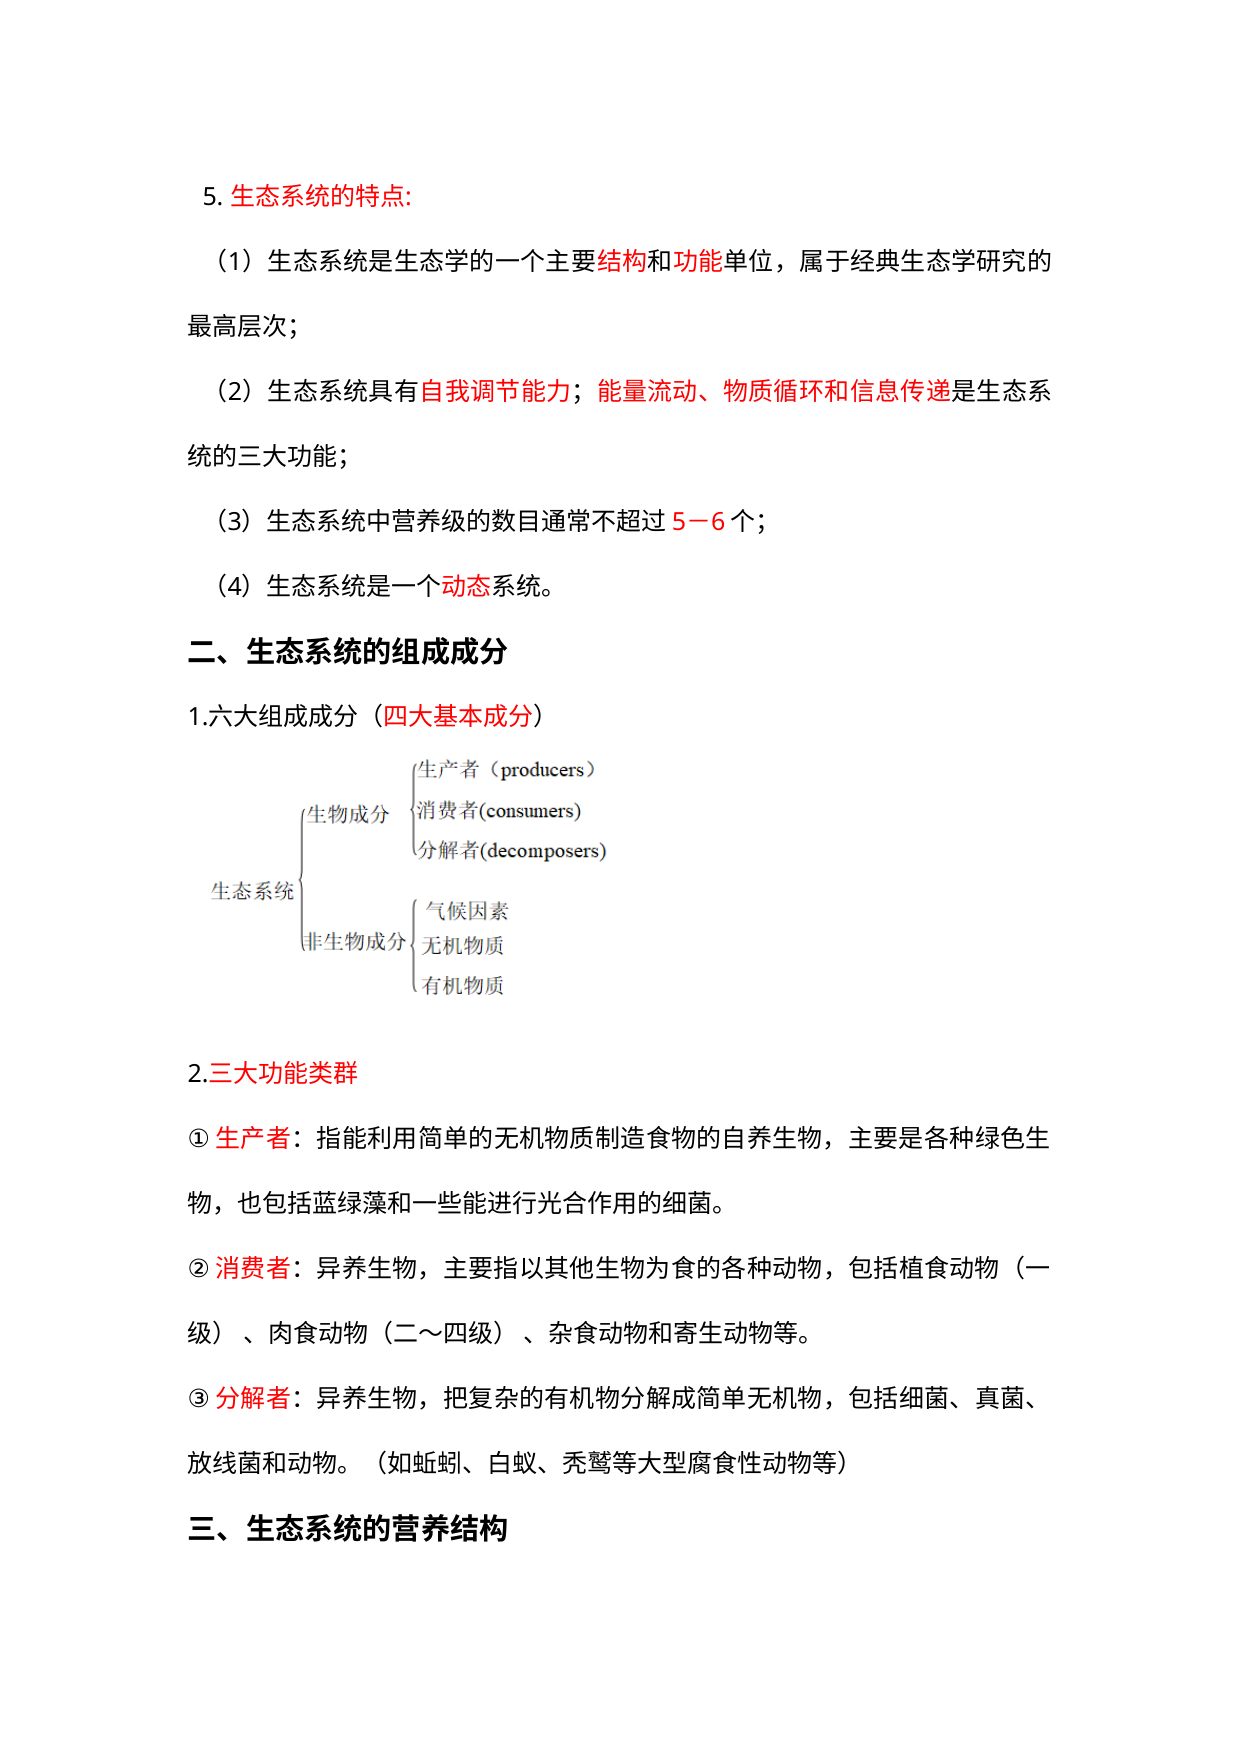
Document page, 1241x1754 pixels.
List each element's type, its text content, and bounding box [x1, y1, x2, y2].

text 5. 生态系统的特点: [187, 162, 1053, 227]
text 1.六大组成成分（四大基本成分） [187, 682, 1053, 747]
text （3）生态系统中营养级的数目通常不超过5－6个； [187, 487, 1053, 552]
text （2）生态系统具有自我调节能力；能量流动、物质循环和信息传递是生态系统的三大功能； [187, 357, 1053, 487]
picture [187, 747, 639, 1016]
text ③分解者：异养生物，把复杂的有机物分解成简单无机物，包括细菌、真菌、放线菌和动物。（如蚯蚓、白蚁、秃鹫等大型腐食性动物等） [187, 1364, 1053, 1494]
text （4）生态系统是一个动态系统。 [187, 552, 1053, 617]
text ①生产者：指能利用简单的无机物质制造食物的自养生物，主要是各种绿色生物，也包括蓝绿藻和一些能进行光合作用的细菌。 [187, 1104, 1053, 1234]
text 2.三大功能类群 [187, 1039, 1053, 1104]
text （1）生态系统是生态学的一个主要结构和功能单位，属于经典生态学研究的最高层次； [187, 227, 1053, 357]
text 二、生态系统的组成成分 [187, 617, 1053, 682]
text ②消费者：异养生物，主要指以其他生物为食的各种动物，包括植食动物（一级） 、肉食动物（二～四级） 、杂食动物和寄生动物等。 [187, 1234, 1053, 1364]
text 三、生态系统的营养结构 [187, 1494, 1053, 1559]
